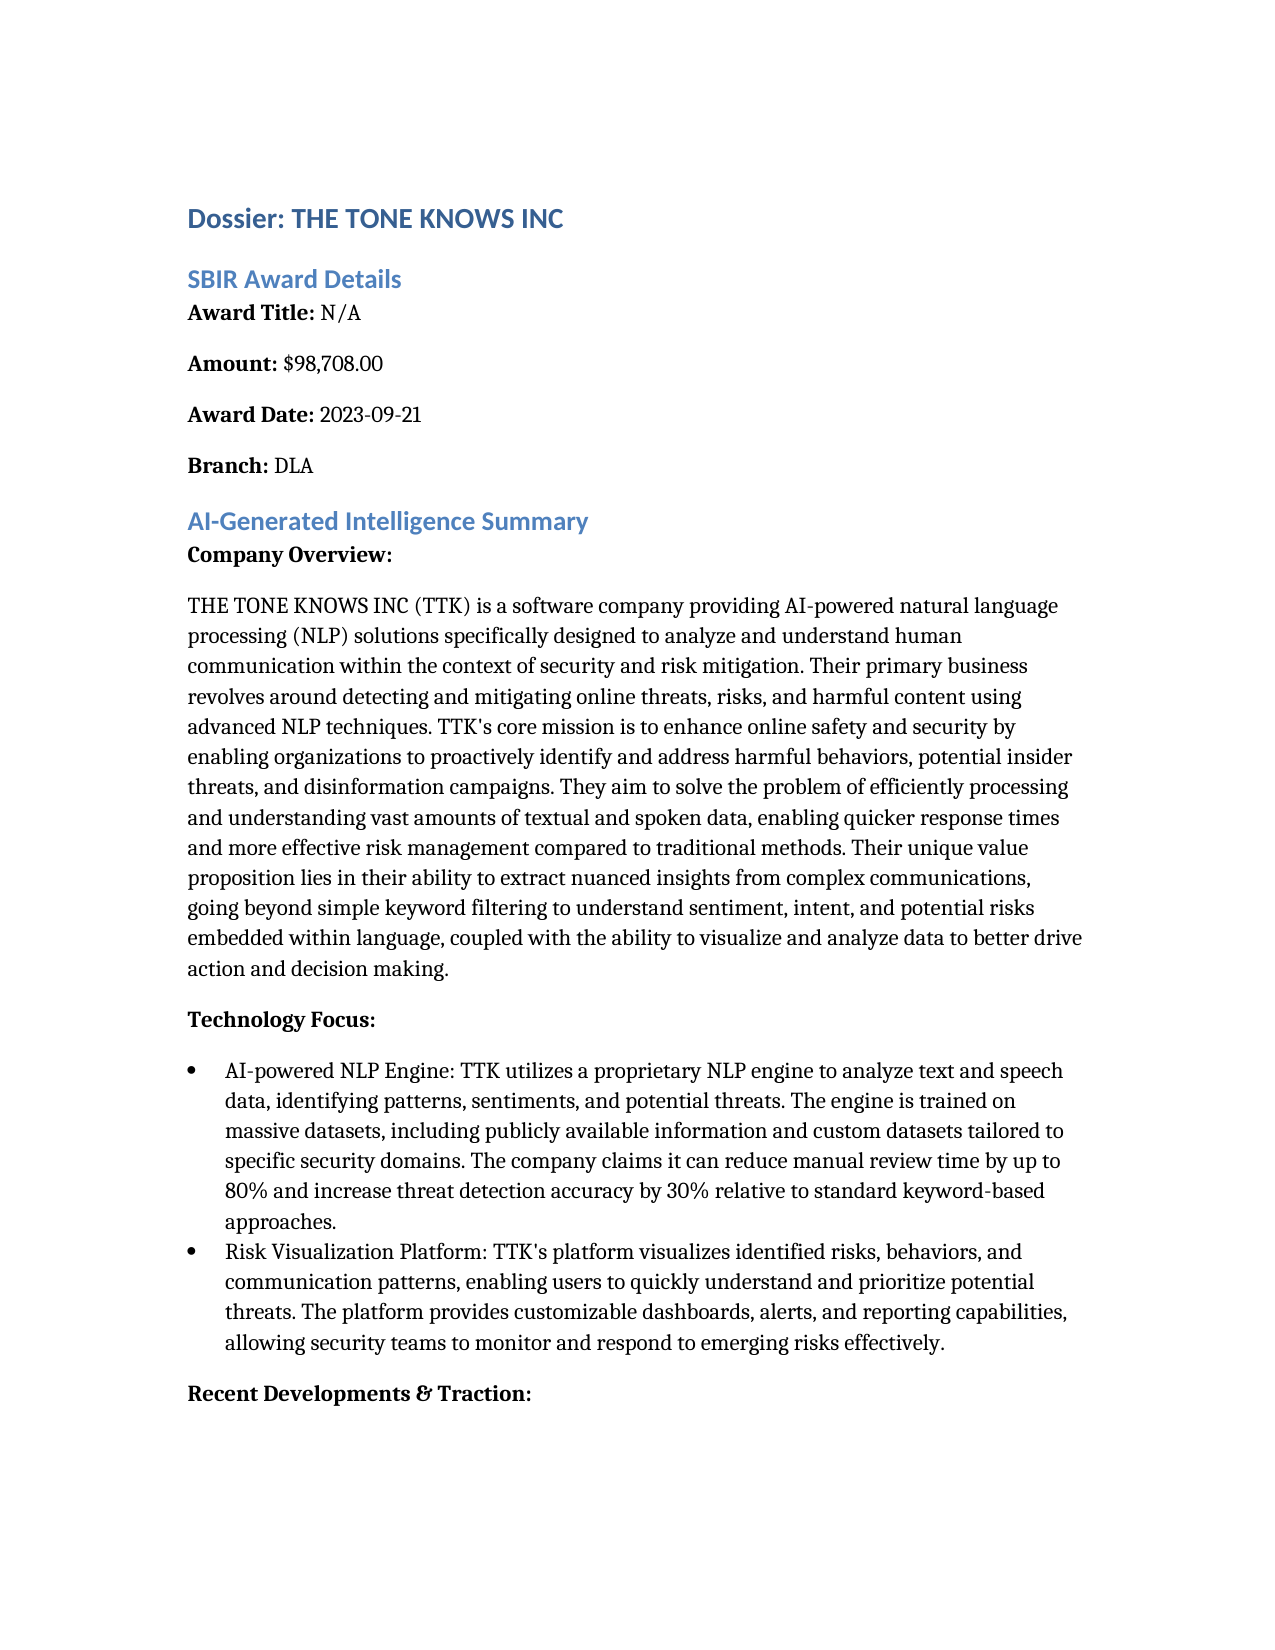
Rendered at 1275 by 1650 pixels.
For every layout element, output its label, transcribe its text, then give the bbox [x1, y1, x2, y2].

subtitle SBIR Award Details [187, 262, 1087, 295]
text Recent Developments & Traction: [187, 1380, 1087, 1407]
text Award Date: 2023-09-21 [187, 402, 1087, 428]
text Technology Focus: [187, 1006, 1087, 1033]
text Award Title: N/A [187, 300, 1087, 326]
subtitle Dossier: THE TONE KNOWS INC [187, 200, 1087, 236]
list Risk Visualization Platform: TTK's platform visualizes identified risks, behaviors, and communication patterns, enabling users to quickly understand and prioritize potential threats. The platform provides customizable dashboards, alerts, and reporting capabilities, allowing security teams to monitor and respond to emerging risks effectively. [187, 1239, 1087, 1356]
text Branch: DLA [187, 453, 1087, 479]
text THE TONE KNOWS INC (TTK) is a software company providing AI-powered natural language processing (NLP) solutions specifically designed to analyze and understand human communication within the context of security and risk mitigation. Their primary business revolves around detecting and mitigating online threats, risks, and harmful content using advanced NLP techniques. TTK's core mission is to enhance online safety and security by enabling organizations to proactively identify and address harmful behaviors, potential insider threats, and disinformation campaigns. They aim to solve the problem of efficiently processing and understanding vast amounts of textual and spoken data, enabling quicker response times and more effective risk management compared to traditional methods. Their unique value proposition lies in their ability to extract nuanced insights from complex communications, going beyond simple keyword filtering to understand sentiment, intent, and potential risks embedded within language, coupled with the ability to visualize and analyze data to better drive action and decision making. [187, 593, 1087, 982]
text Company Overview: [187, 542, 1087, 568]
list AI-powered NLP Engine: TTK utilizes a proprietary NLP engine to analyze text and speech data, identifying patterns, sentiments, and potential threats. The engine is trained on massive datasets, including publicly available information and custom datasets tailored to specific security domains. The company claims it can reduce manual review time by up to 80% and increase threat detection accuracy by 30% relative to standard keyword-based approaches. [187, 1057, 1087, 1235]
subtitle AI-Generated Intelligence Summary [187, 504, 1087, 537]
text Amount: $98,708.00 [187, 351, 1087, 377]
